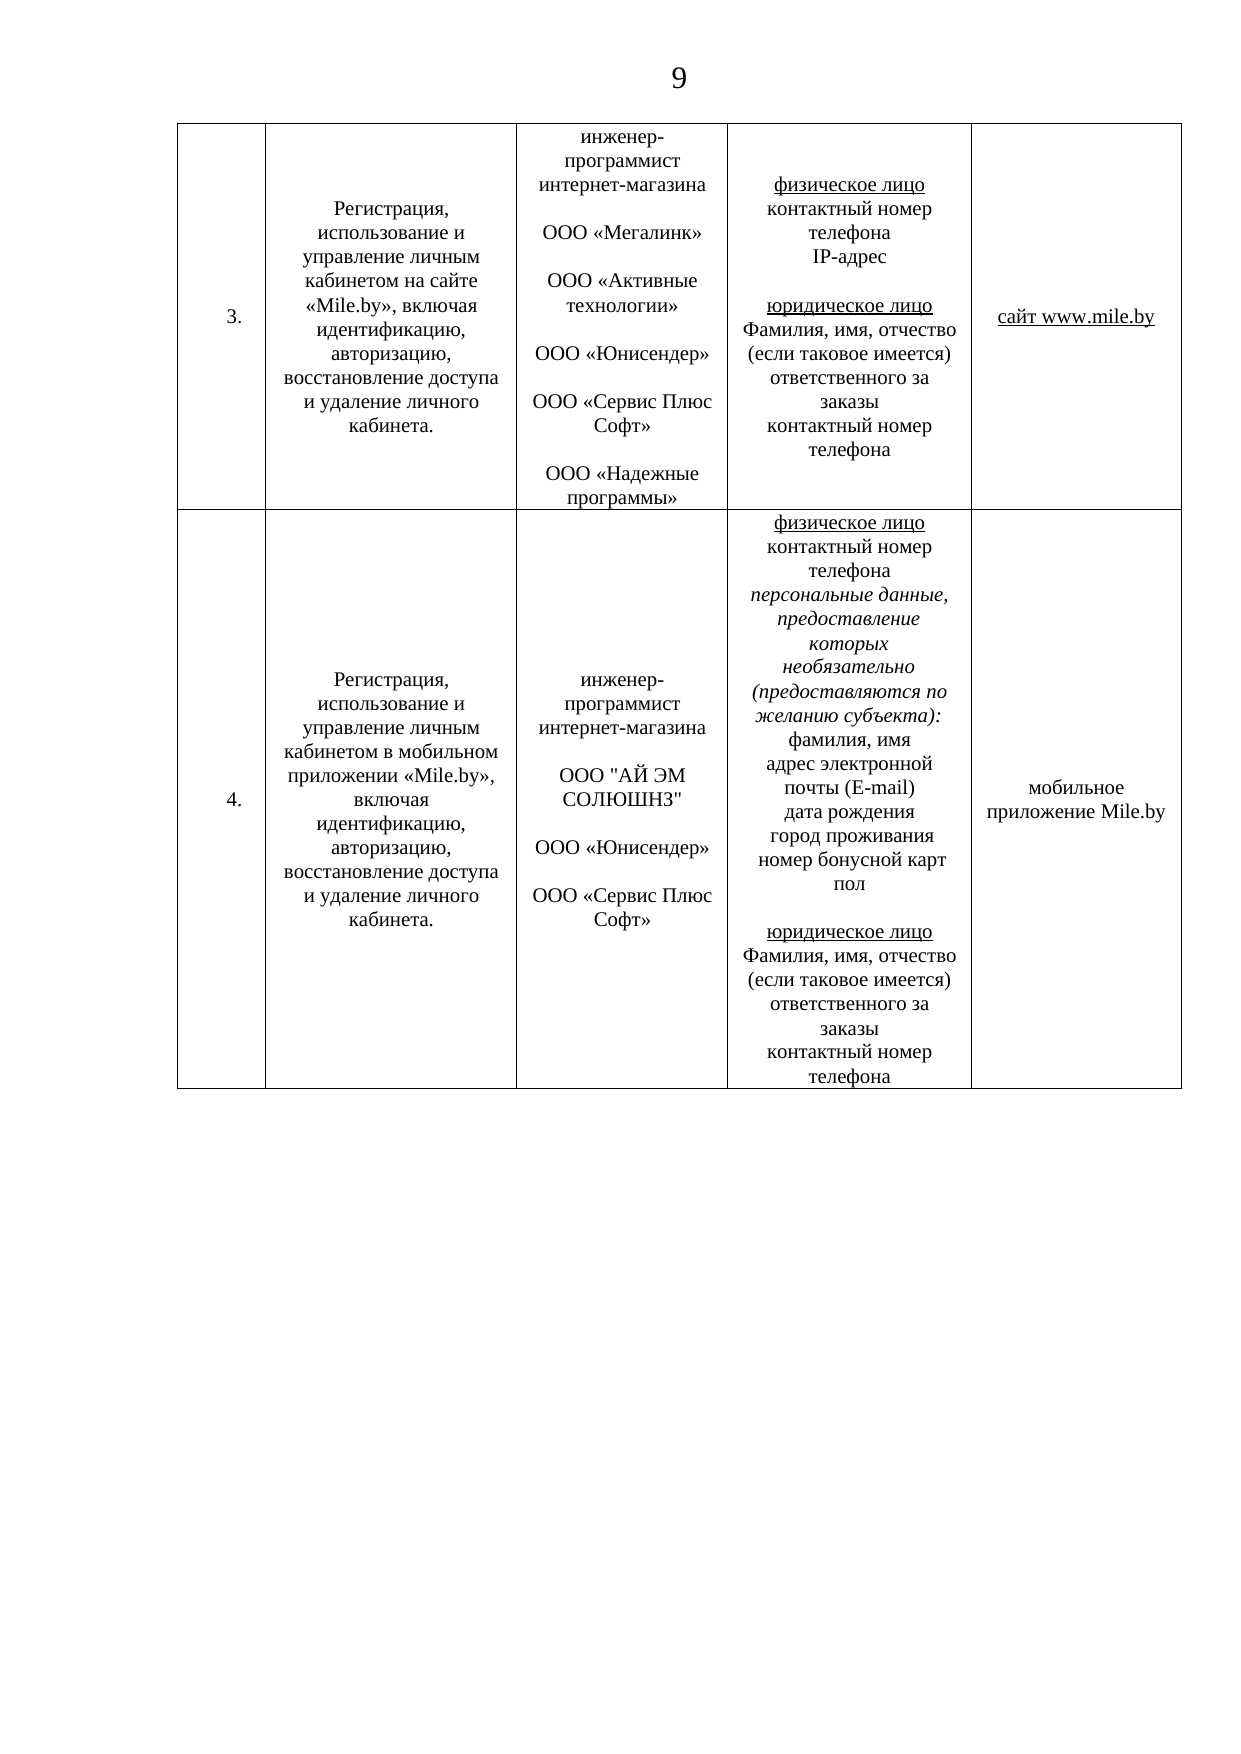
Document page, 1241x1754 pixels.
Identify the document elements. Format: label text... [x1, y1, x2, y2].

table_cell инженер-программист интернет-магазина ООО "АЙ ЭМ СОЛЮШНЗ" ООО «Юнисендер» ООО «Сервис Плюс Софт» [517, 510, 727, 1088]
table_cell Регистрация, использование и управление личным кабинетом в мобильном приложении «Mile.by», включая идентификацию, авторизацию, восстановление доступа и удаление личного кабинета. [266, 510, 516, 1088]
table_cell мобильное приложение Mile.by [972, 510, 1181, 1088]
table_cell инженер-программист интернет-магазина ООО «Мегалинк» ООО «Активные технологии» ООО «Юнисендер» ООО «Сервис Плюс Софт» ООО «Надежные программы» [517, 124, 727, 509]
table_cell сайт www.mile.by [972, 124, 1181, 509]
table_cell физическое лицо контактный номер телефона IP-адрес юридическое лицо Фамилия, имя, отчество (если таковое имеется) ответственного за заказы контактный номер телефона [728, 124, 971, 509]
table_cell [178, 124, 265, 509]
table_cell физическое лицо контактный номер телефона персональные данные, предоставление которых необязательно (предоставляются по желанию субъекта): фамилия, имя адрес электронной почты (E-mail) дата рождения город проживания номер бонусной карт пол юридическое лицо Фамилия, имя, отчество (если таковое имеется) ответственного за заказы контактный номер телефона [728, 510, 971, 1088]
table_cell Регистрация, использование и управление личным кабинетом на сайте «Mile.by», включая идентификацию, авторизацию, восстановление доступа и удаление личного кабинета. [266, 124, 516, 509]
table_cell [178, 510, 265, 1088]
